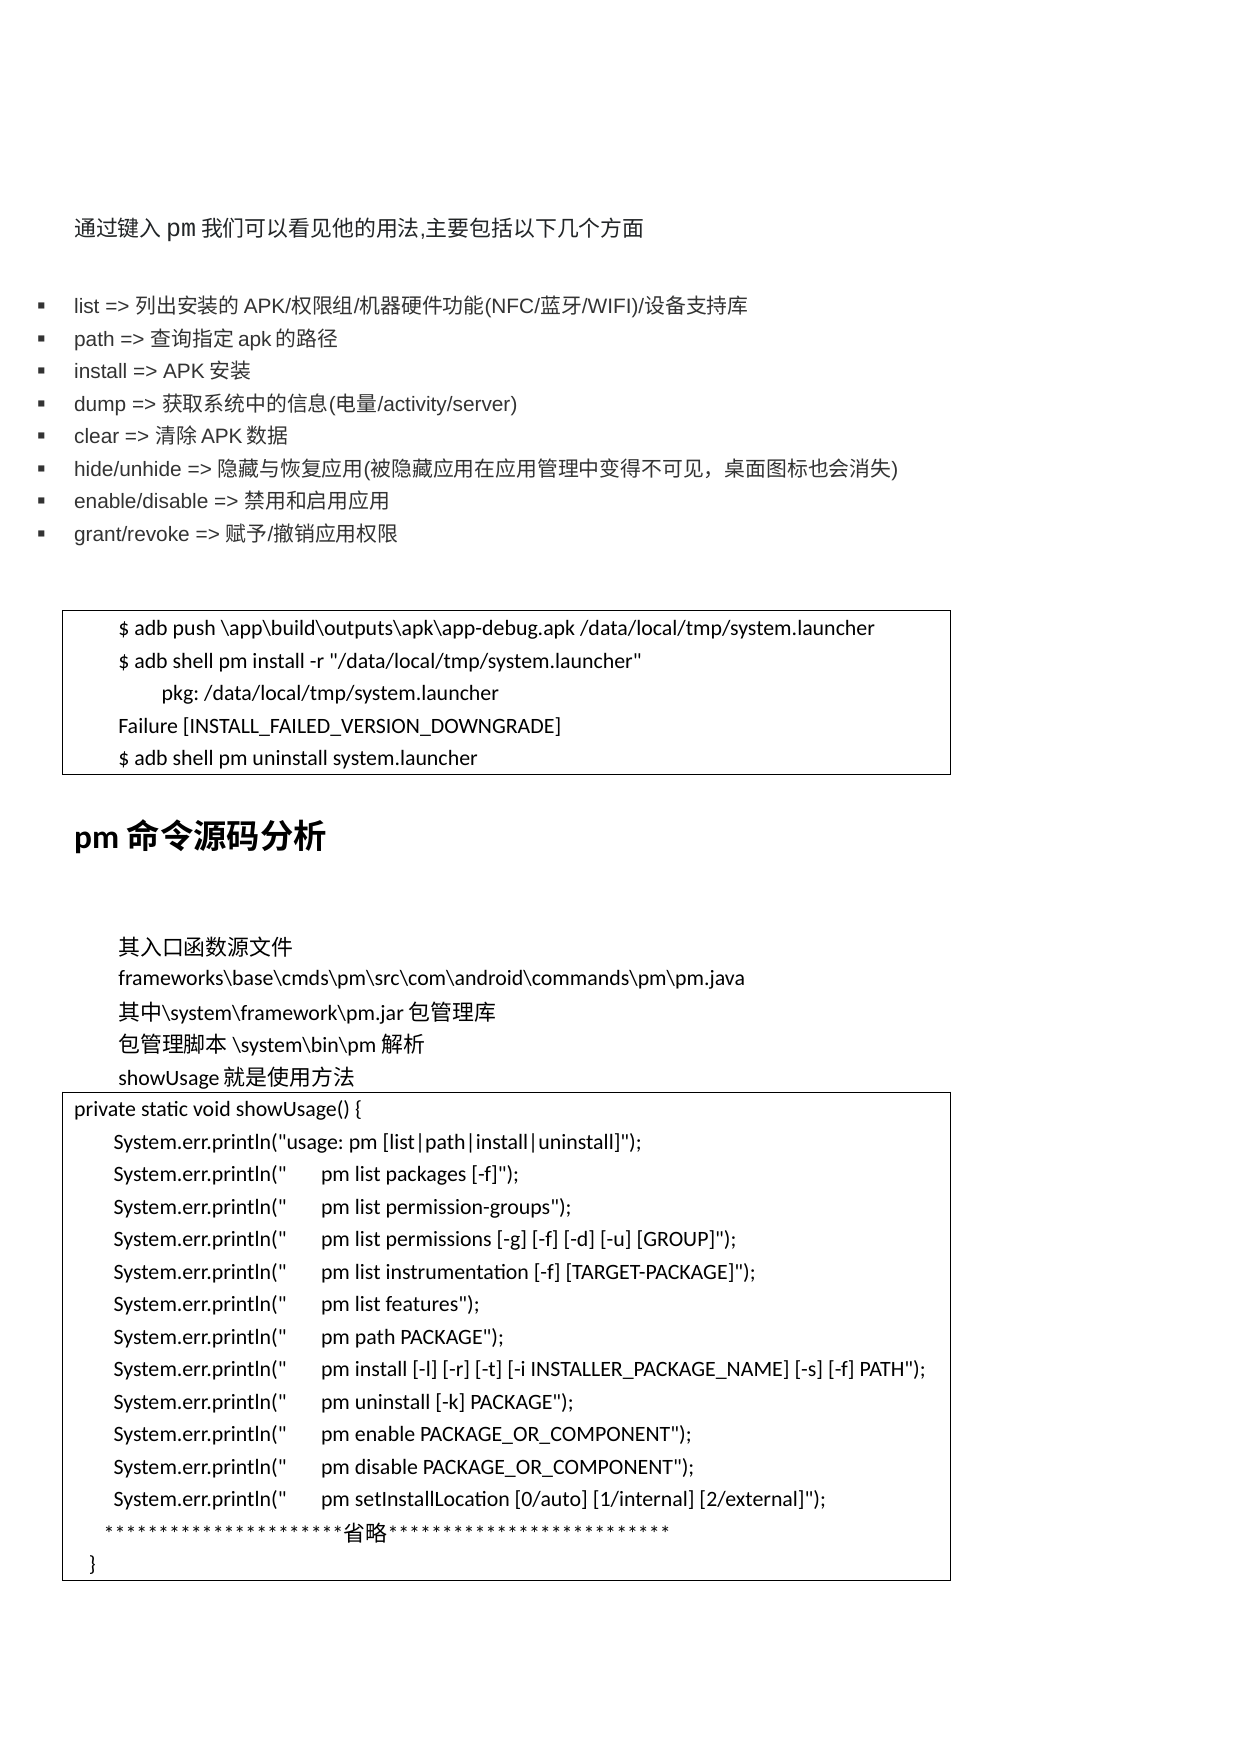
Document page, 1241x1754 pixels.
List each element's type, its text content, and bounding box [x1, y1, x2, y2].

list grant/revoke => 赋予/撤销应用权限 [36, 516, 1053, 549]
list install => APK安装 [36, 354, 1053, 386]
text frameworks\base\cmds\pm\src\com\android\commands\pm\pm.java [74, 962, 1053, 994]
list dump => 获取系统中的信息(电量/activity/server) [36, 386, 1053, 419]
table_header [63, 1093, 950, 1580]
text 通过键入pm我们可以看见他的用法,主要包括以下几个方面 [74, 194, 1053, 259]
subtitle pm 命令源码分析 [74, 802, 1053, 867]
list enable/disable => 禁用和启用应用 [36, 484, 1053, 516]
list path => 查询指定apk的路径 [36, 321, 1053, 354]
list list => 列出安装的APK/权限组/机器硬件功能(NFC/蓝牙/WIFI)/设备支持库 [36, 289, 1053, 321]
text 其入口函数源文件 [74, 929, 1053, 962]
list hide/unhide => 隐藏与恢复应用(被隐藏应用在应用管理中变得不可见，桌面图标也会消失) [36, 451, 1053, 484]
text 其中\system\framework\pm.jar 包管理库 [74, 994, 1053, 1027]
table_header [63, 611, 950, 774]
text 包管理脚本 \system\bin\pm 解析 [74, 1027, 1053, 1059]
text showUsage就是使用方法 [74, 1059, 1053, 1092]
list clear => 清除APK数据 [36, 419, 1053, 451]
